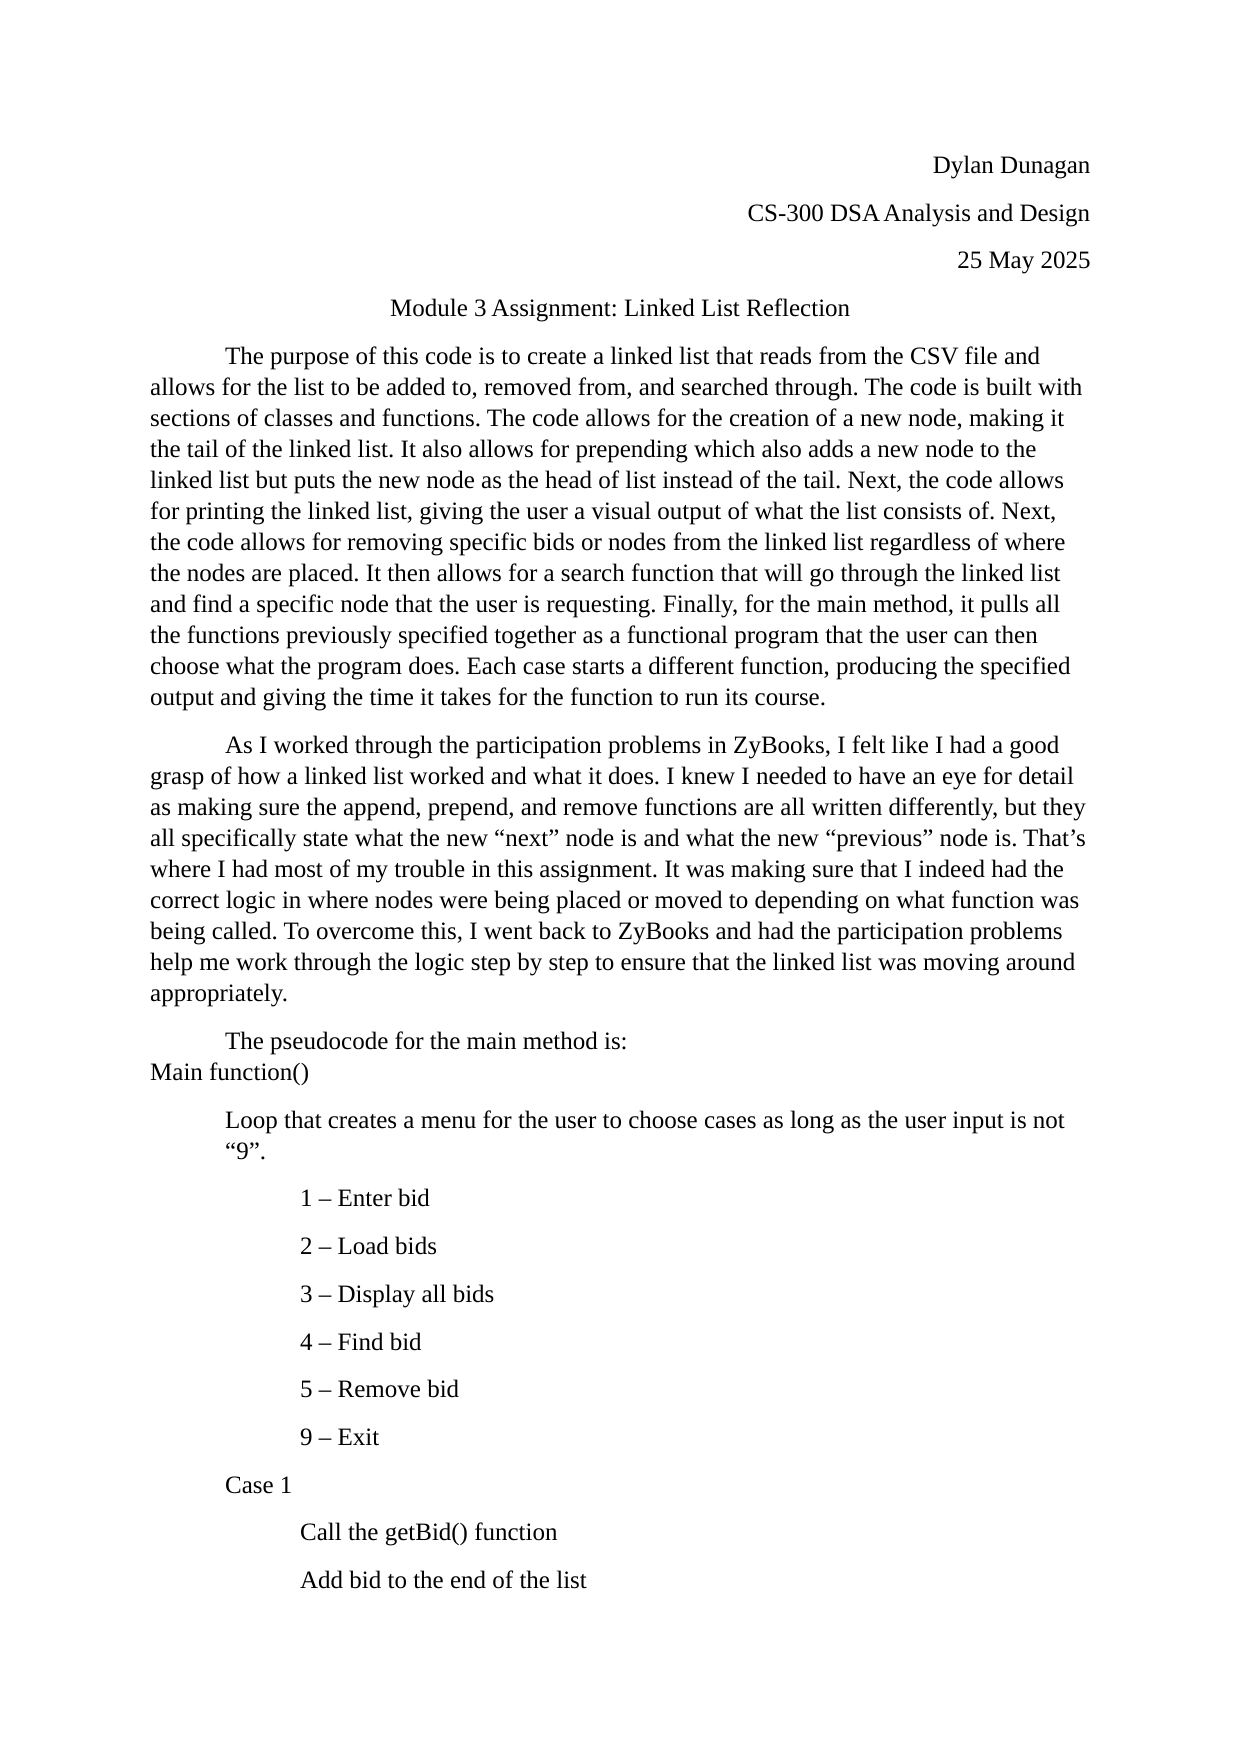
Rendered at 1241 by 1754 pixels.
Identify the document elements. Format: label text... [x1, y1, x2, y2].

text Call the getBid() function [150, 1517, 1090, 1546]
text Add bid to the end of the list [150, 1565, 1090, 1594]
text Case 1 [150, 1470, 1090, 1498]
text Loop that creates a menu for the user to choose cases as long as the user input is not “9”. [225, 1105, 1090, 1164]
text Dylan Dunagan [150, 150, 1090, 179]
text 4 – Find bid [150, 1327, 1090, 1355]
text 2 – Load bids [150, 1231, 1090, 1260]
text 1 – Enter bid [150, 1183, 1090, 1212]
text The purpose of this code is to create a linked list that reads from the CSV file and allows for the list to be added to, removed from, and searched through. The code is built with sections of classes and functions. The code allows for the creation of a new node, making it the tail of the linked list. It also allows for prepending which also adds a new node to the linked list but puts the new node as the head of list instead of the tail. Next, the code allows for printing the linked list, giving the user a visual output of what the list consists of. Next, the code allows for removing specific bids or nodes from the linked list regardless of where the nodes are placed. It then allows for a search function that will go through the linked list and find a specific node that the user is requesting. Finally, for the main method, it pulls all the functions previously specified together as a functional program that the user can then choose what the program does. Each case starts a different function, producing the specified output and giving the time it takes for the function to run its course. [150, 341, 1090, 711]
text 25 May 2025 [150, 245, 1090, 274]
text As I worked through the participation problems in ZyBooks, I felt like I had a good grasp of how a linked list worked and what it does. I knew I needed to have an eye for detail as making sure the append, prepend, and remove functions are all written differently, but they all specifically state what the new “next” node is and what the new “previous” node is. That’s where I had most of my trouble in this assignment. It was making sure that I indeed had the correct logic in where nodes were being placed or moved to depending on what function was being called. To overcome this, I went back to ZyBooks and had the participation problems help me work through the logic step by step to ensure that the linked list was moving around appropriately. [150, 730, 1090, 1007]
text Module 3 Assignment: Linked List Reflection [150, 293, 1090, 322]
text The pseudocode for the main method is: Main function() [150, 1026, 1090, 1086]
text 5 – Remove bid [150, 1374, 1090, 1403]
text CS-300 DSA Analysis and Design [150, 198, 1090, 226]
text 3 – Display all bids [150, 1279, 1090, 1308]
text 9 – Exit [150, 1422, 1090, 1451]
